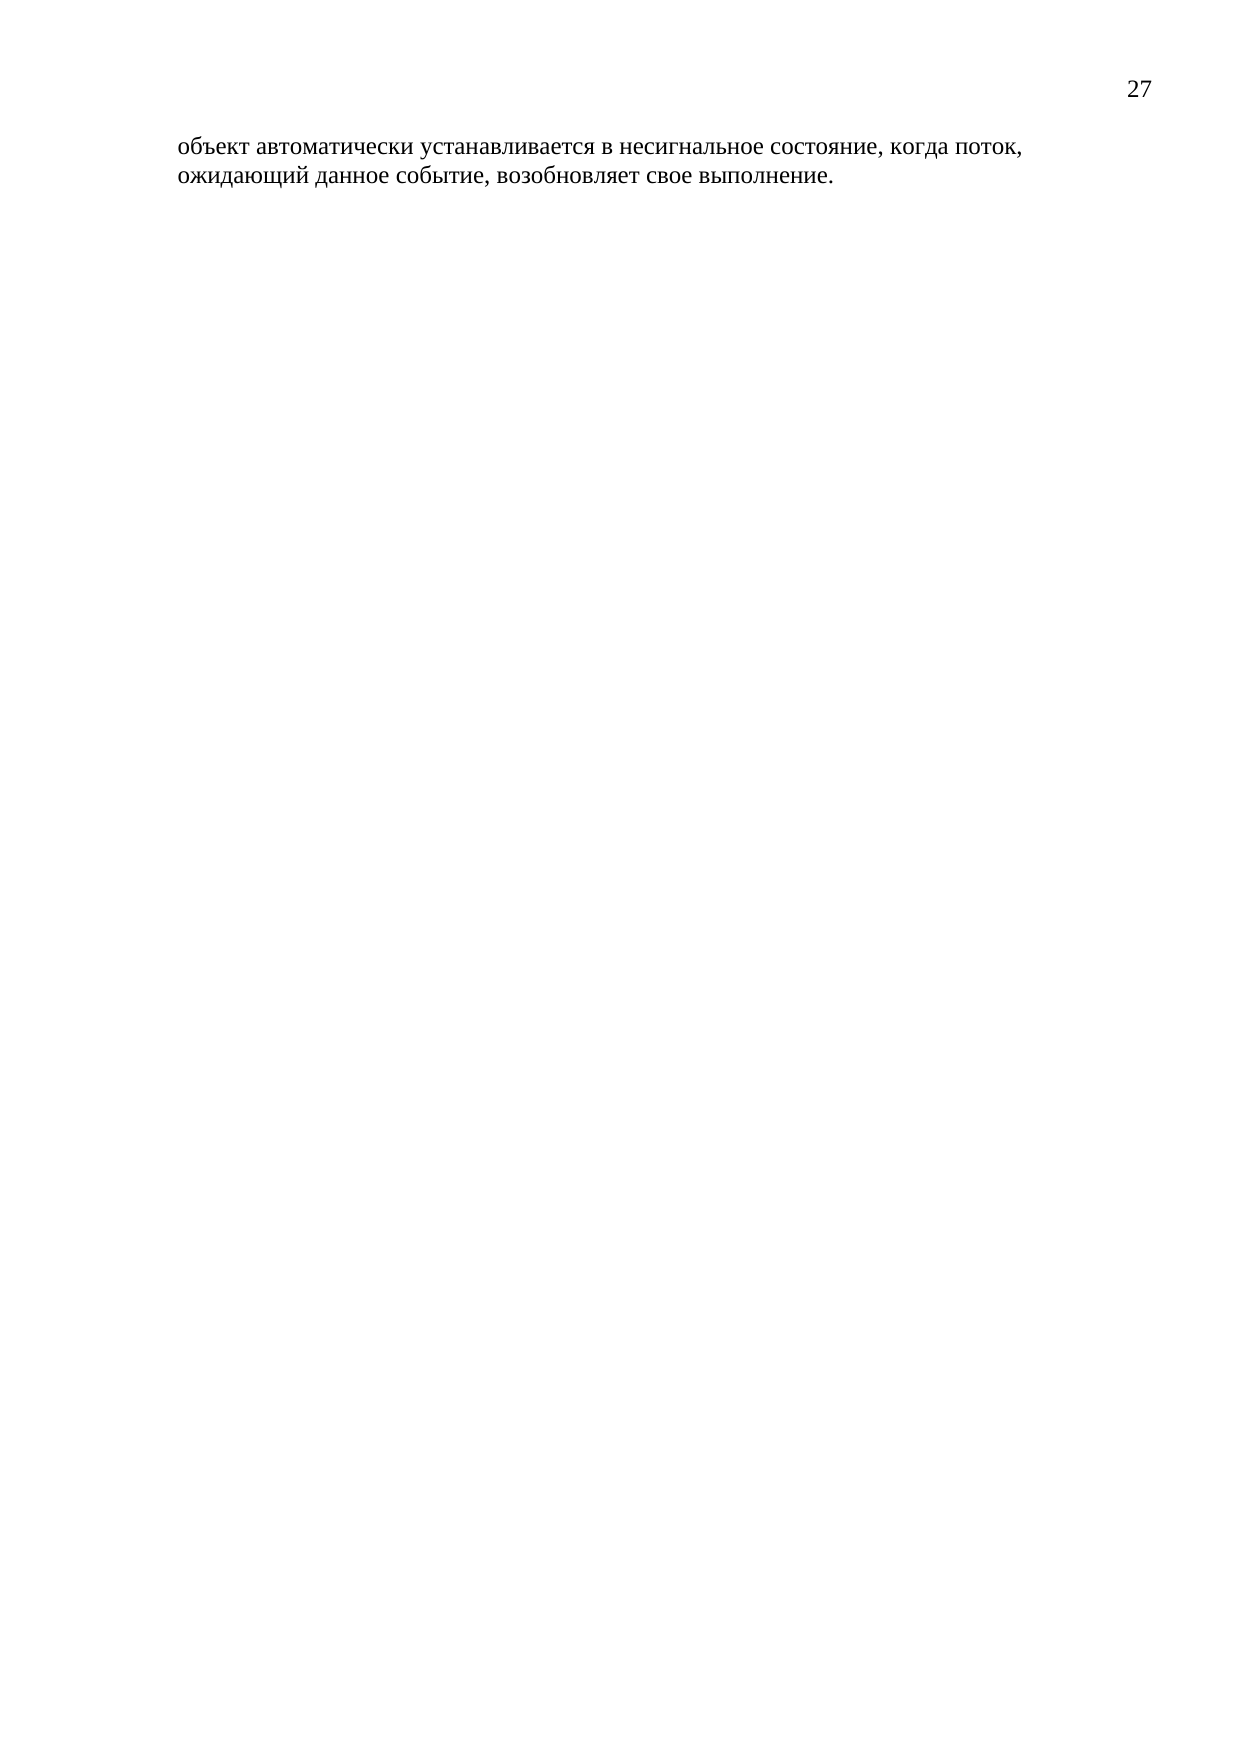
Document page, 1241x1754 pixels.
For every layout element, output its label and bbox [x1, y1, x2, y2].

text [177, 131, 1152, 189]
